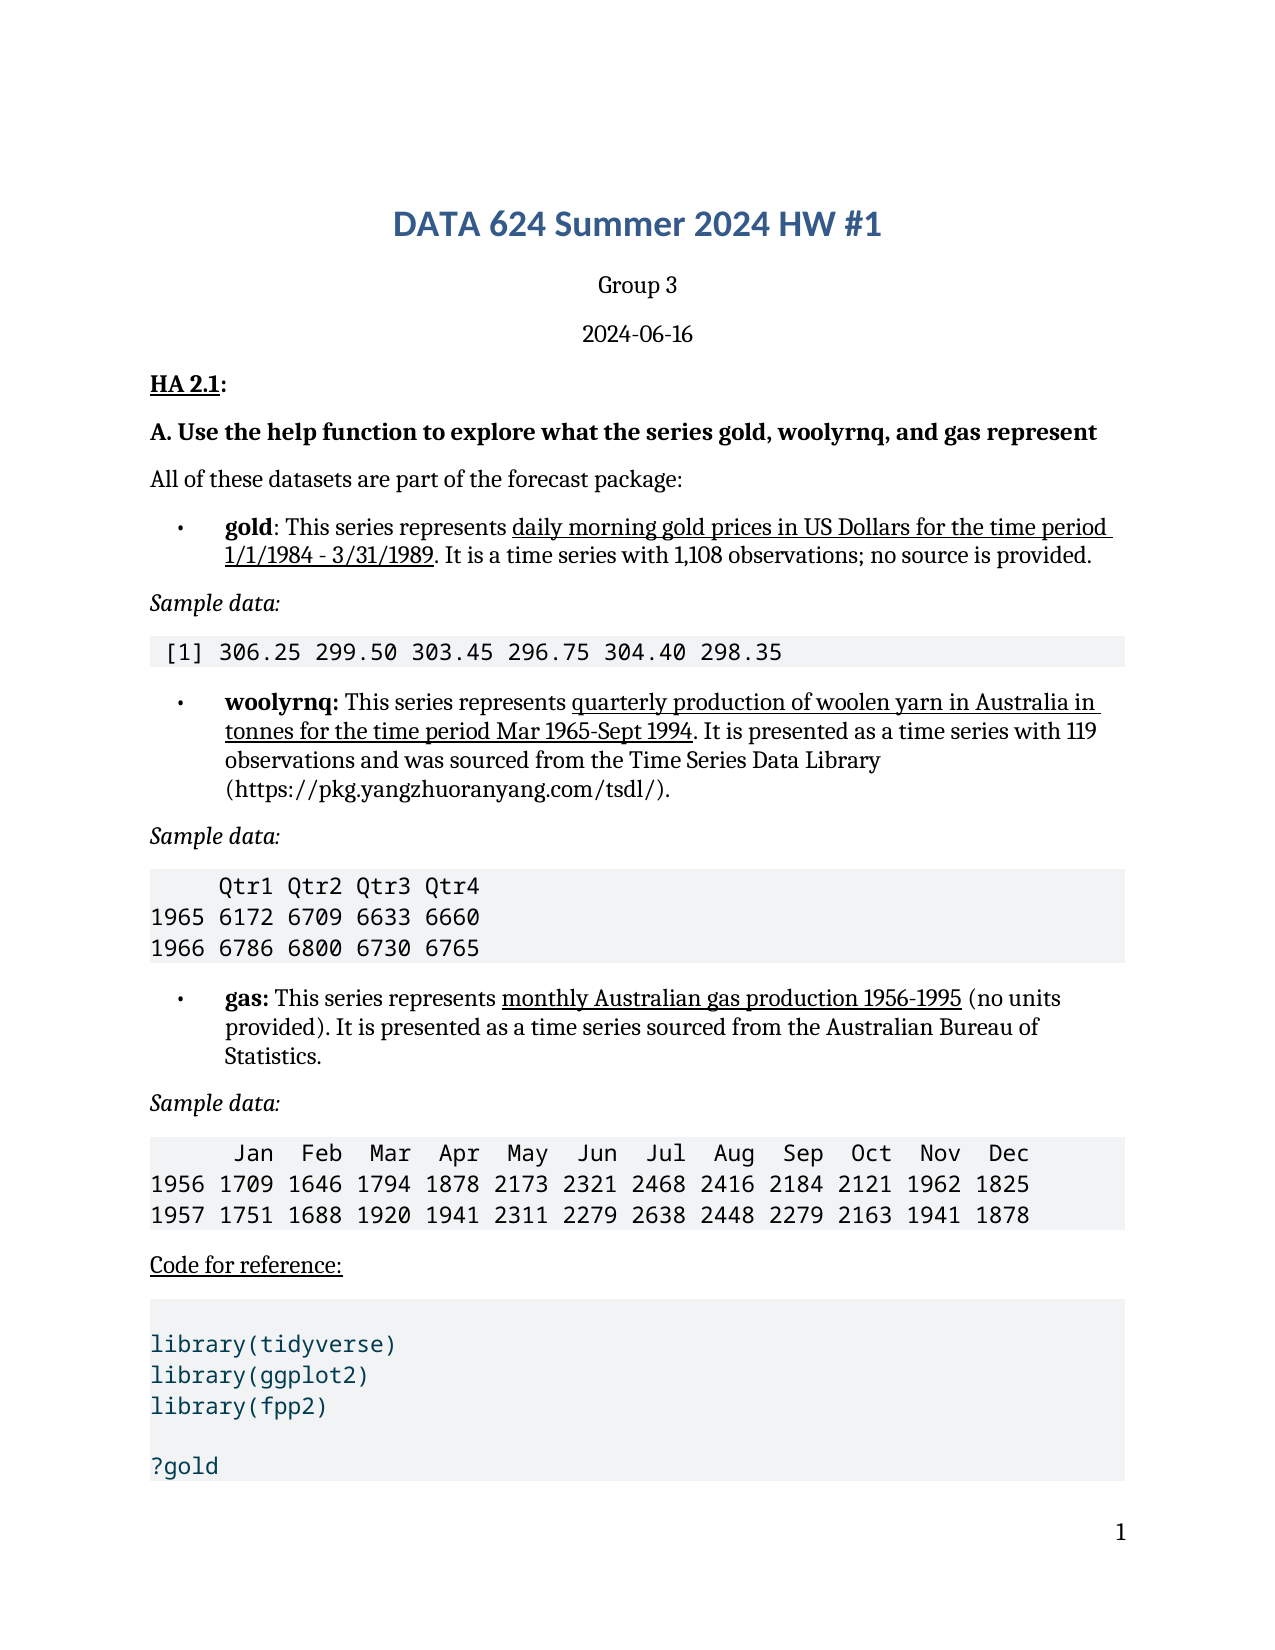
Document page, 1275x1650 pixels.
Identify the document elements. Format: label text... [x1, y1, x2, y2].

text Code for reference: [150, 1251, 1125, 1280]
list woolyrnq: This series represents quarterly production of woolen yarn in Australia in tonnes for the time period Mar 1965-Sept 1994. It is presented as a time series with 119 observations and was sourced from the Time Series Data Library (https://pkg.yangzhuoranyang.com/tsdl/). [175, 688, 1125, 803]
text Group 3 [150, 271, 1125, 299]
text Sample data: [150, 1089, 1125, 1118]
text Jan Feb Mar Apr May Jun Jul Aug Sep Oct Nov Dec 1956 1709 1646 1794 1878 2173 2321 2468 2416 2184 2121 1962 1825 1957 1751 1688 1920 1941 2311 2279 2638 2448 2279 2163 1941 1878 [150, 1137, 1125, 1230]
text HA 2.1: [150, 370, 1125, 399]
text 2024-06-16 [150, 320, 1125, 349]
text Sample data: [150, 589, 1125, 617]
text All of these datasets are part of the forecast package: [150, 465, 1125, 494]
text Sample data: [150, 822, 1125, 851]
text Qtr1 Qtr2 Qtr3 Qtr4 1965 6172 6709 6633 6660 1966 6786 6800 6730 6765 [150, 869, 1125, 963]
text A. Use the help function to explore what the series gold, woolyrnq, and gas represent [150, 417, 1125, 446]
list gold: This series represents daily morning gold prices in US Dollars for the time period 1/1/1984 - 3/31/1989. It is a time series with 1,108 observations; no source is provided. [175, 512, 1125, 570]
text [150, 1299, 1125, 1481]
list gas: This series represents monthly Australian gas production 1956-1995 (no units provided). It is presented as a time series sourced from the Australian Bureau of Statistics. [175, 984, 1125, 1070]
text [1] 306.25 299.50 303.45 296.75 304.40 298.35 [150, 636, 1125, 667]
title DATA 624 Summer 2024 HW #1 [150, 200, 1125, 246]
